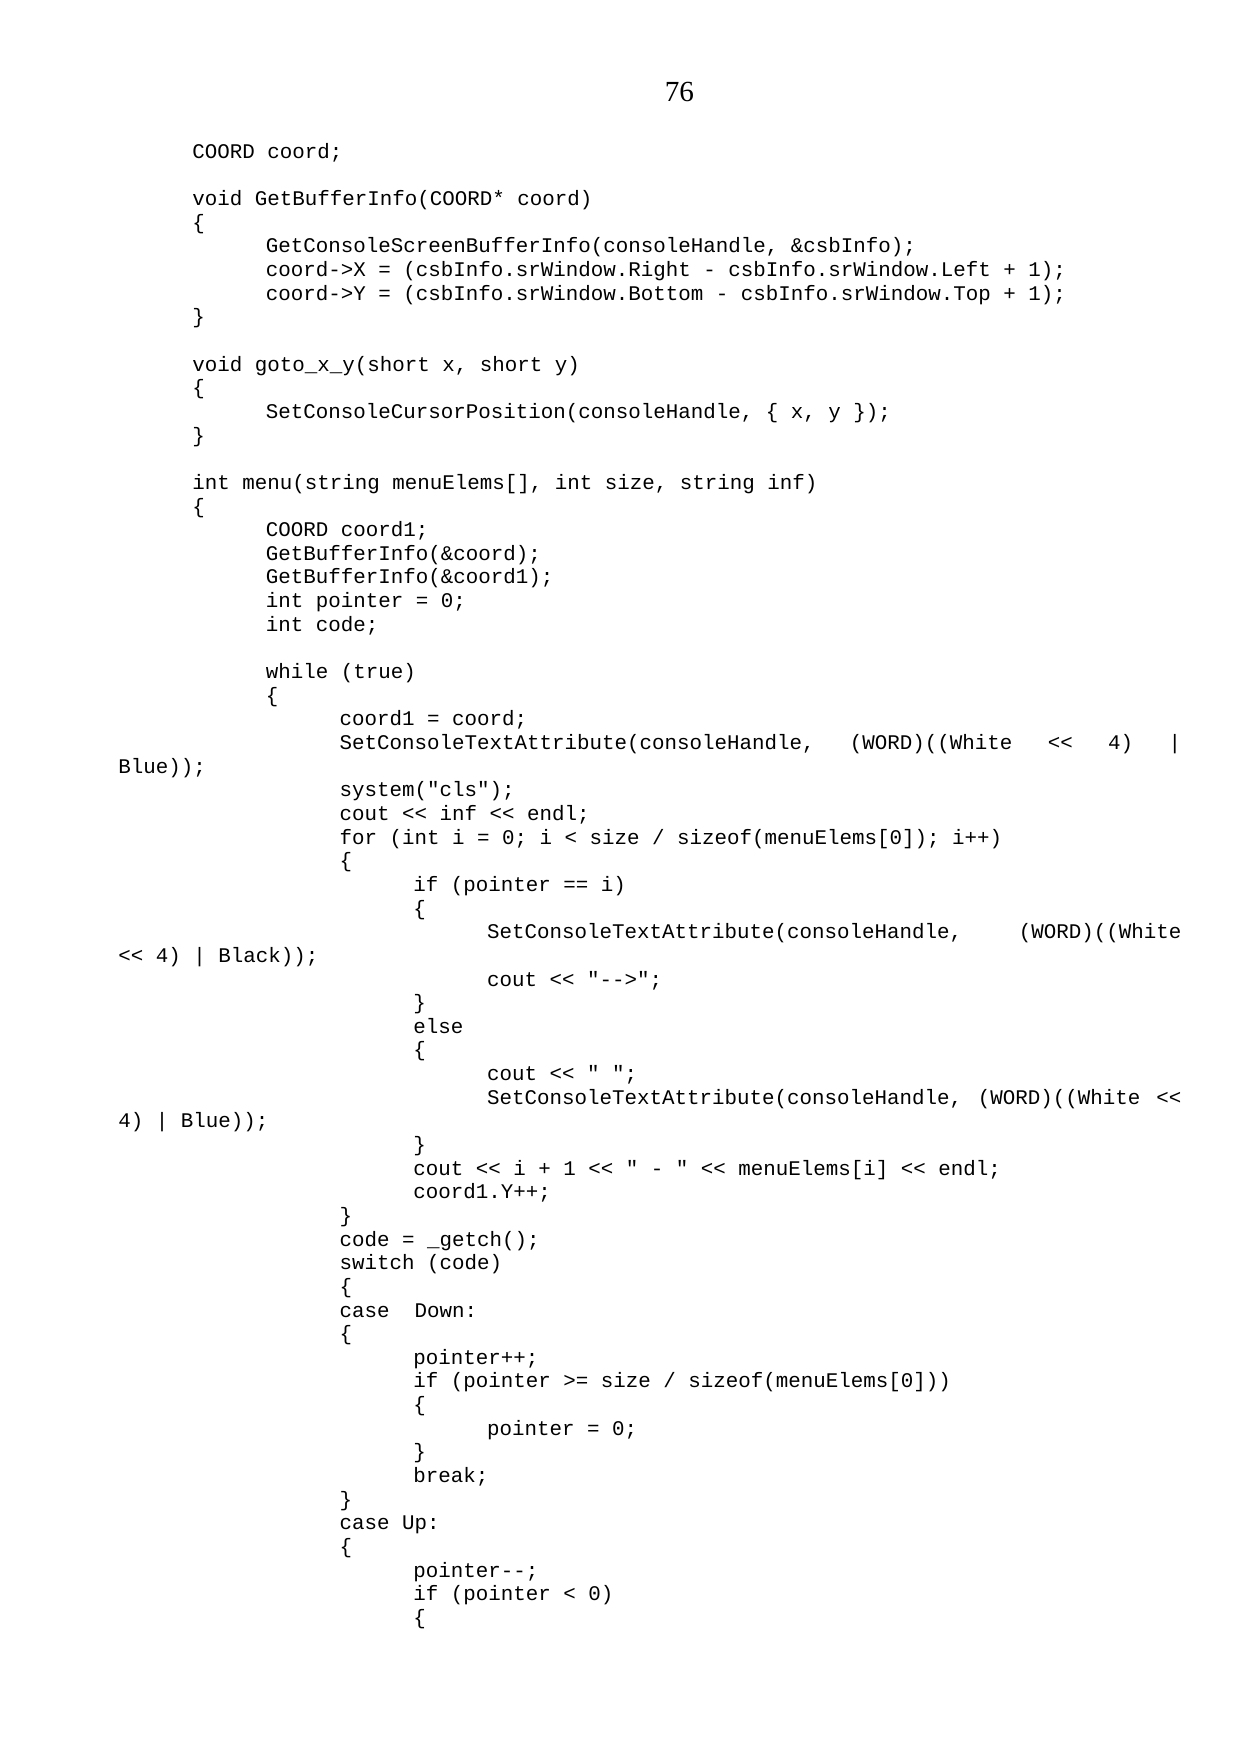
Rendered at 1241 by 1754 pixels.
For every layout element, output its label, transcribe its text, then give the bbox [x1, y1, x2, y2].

text { [118, 898, 1181, 921]
text GetBufferInfo(&coord1); [118, 567, 1181, 590]
text if (pointer >= size / sizeof(menuElems[0])) [118, 1371, 1181, 1394]
text } [118, 1205, 1181, 1229]
text cout << "-->"; [118, 968, 1181, 992]
text { [118, 212, 1181, 236]
text { [118, 1394, 1181, 1418]
text code = _getch(); [118, 1229, 1181, 1252]
text coord1 = coord; [118, 708, 1181, 732]
text if (pointer == i) [118, 874, 1181, 898]
text cout << i + 1 << " - " << menuElems[i] << endl; [118, 1158, 1181, 1181]
text } [118, 992, 1181, 1016]
text { [118, 496, 1181, 519]
text int code; [118, 614, 1181, 637]
text SetConsoleTextAttribute(consoleHandle, (WORD)((White << 4) | Black)); [118, 921, 1181, 968]
text { [118, 685, 1181, 708]
text int menu(string menuElems[], int size, string inf) [118, 472, 1181, 496]
text COORD coord1; [118, 519, 1181, 543]
text } [118, 1441, 1181, 1465]
text coord->Y = (csbInfo.srWindow.Bottom - csbInfo.srWindow.Top + 1); [118, 283, 1181, 306]
text GetConsoleScreenBufferInfo(consoleHandle, &csbInfo); [118, 236, 1181, 259]
text int pointer = 0; [118, 590, 1181, 614]
text void GetBufferInfo(COORD* coord) [118, 188, 1181, 212]
text { [118, 1276, 1181, 1299]
text for (int i = 0; i < size / sizeof(menuElems[0]); i++) [118, 827, 1181, 850]
text { [118, 1039, 1181, 1063]
text } [118, 1134, 1181, 1158]
text coord->X = (csbInfo.srWindow.Right - csbInfo.srWindow.Left + 1); [118, 259, 1181, 283]
text SetConsoleCursorPosition(consoleHandle, { x, y }); [118, 401, 1181, 425]
text { [118, 850, 1181, 874]
text pointer = 0; [118, 1418, 1181, 1441]
text } [118, 306, 1181, 330]
text while (true) [118, 661, 1181, 685]
text } [118, 425, 1181, 448]
text else [118, 1016, 1181, 1039]
text if (pointer < 0) [118, 1583, 1181, 1607]
text switch (code) [118, 1252, 1181, 1276]
text { [118, 377, 1181, 401]
text coord1.Y++; [118, 1181, 1181, 1205]
text } [118, 1489, 1181, 1512]
text cout << inf << endl; [118, 803, 1181, 827]
text system("cls"); [118, 779, 1181, 803]
text case Down: [118, 1299, 1181, 1323]
text { [118, 1536, 1181, 1560]
text SetConsoleTextAttribute(consoleHandle, (WORD)((White << 4) | Blue)); [118, 1087, 1181, 1134]
text GetBufferInfo(&coord); [118, 543, 1181, 567]
text { [118, 1323, 1181, 1347]
text break; [118, 1465, 1181, 1489]
text COORD coord; [118, 141, 1181, 164]
text pointer--; [118, 1560, 1181, 1583]
text cout << " "; [118, 1063, 1181, 1087]
text case Up: [118, 1512, 1181, 1536]
text void goto_x_y(short x, short y) [118, 354, 1181, 377]
text SetConsoleTextAttribute(consoleHandle, (WORD)((White << 4) | Blue)); [118, 732, 1181, 779]
text { [118, 1607, 1181, 1631]
text pointer++; [118, 1347, 1181, 1371]
